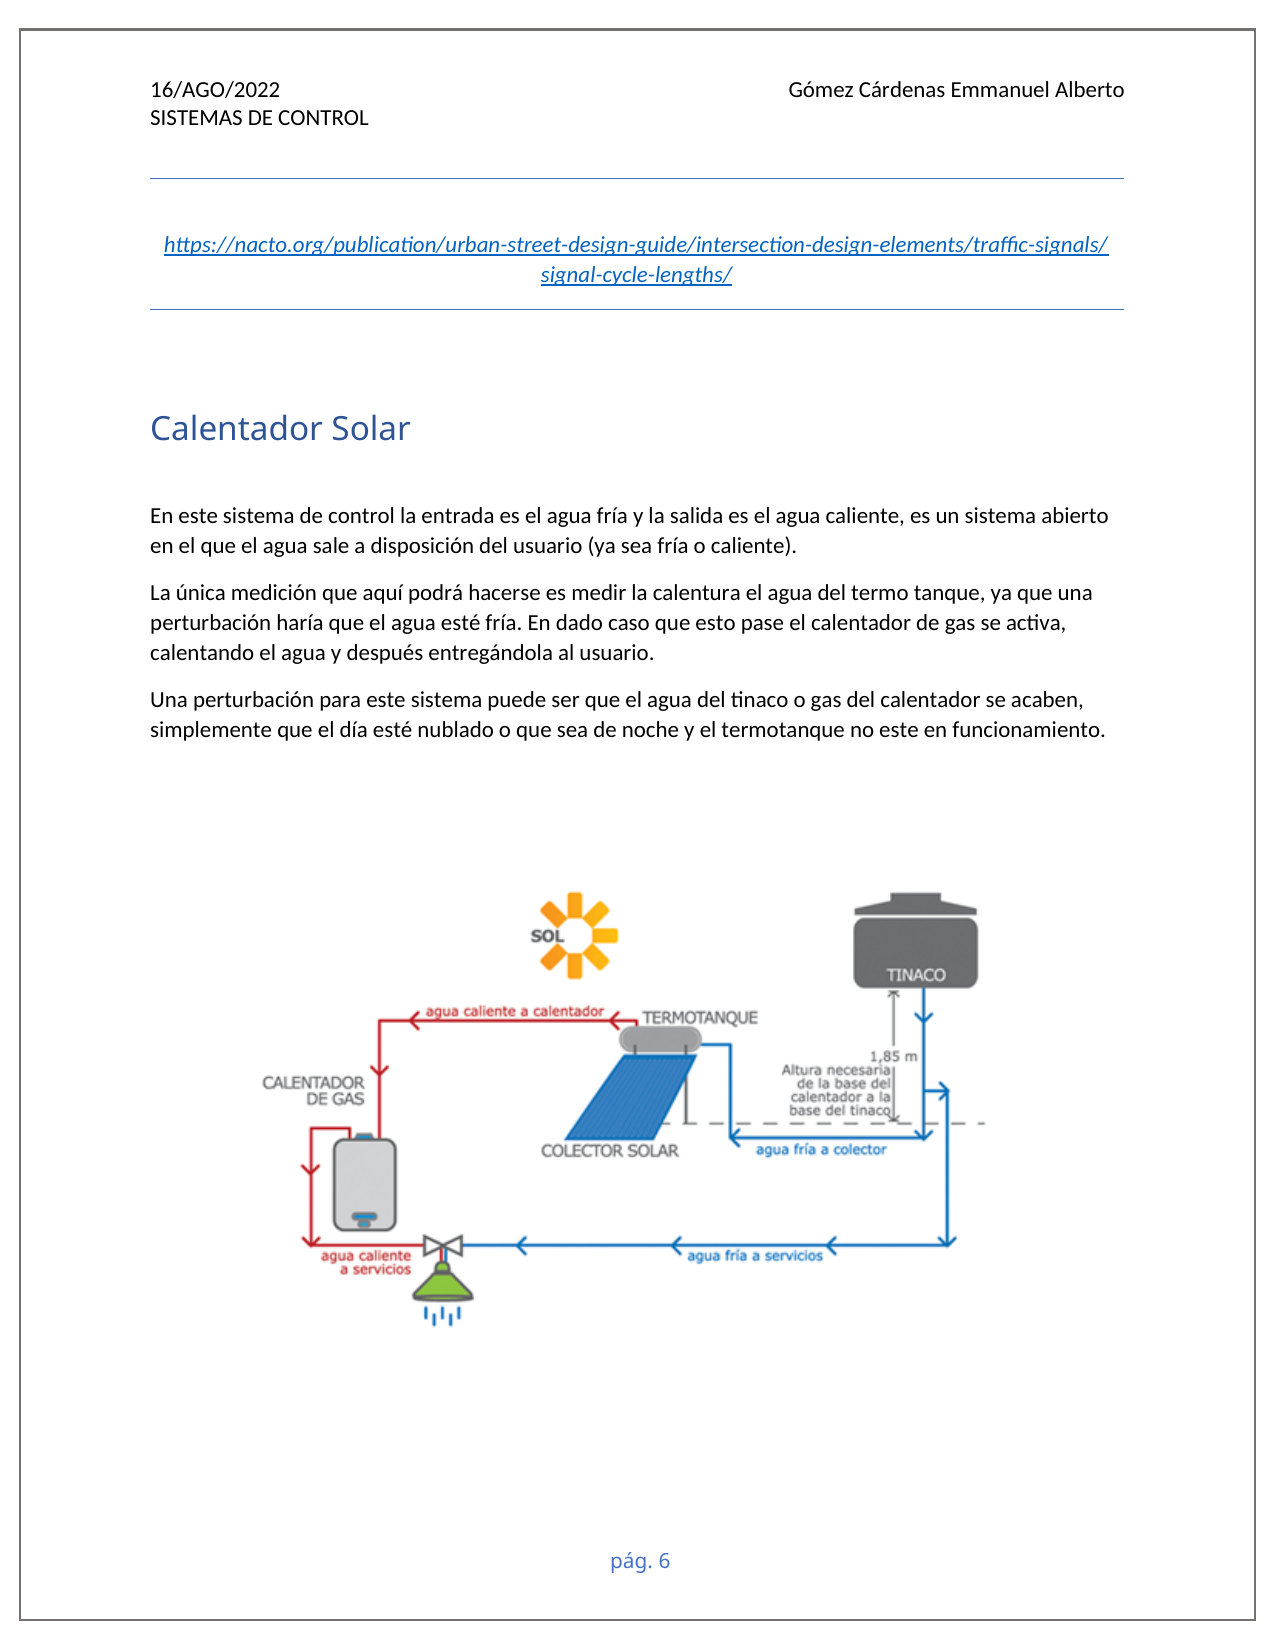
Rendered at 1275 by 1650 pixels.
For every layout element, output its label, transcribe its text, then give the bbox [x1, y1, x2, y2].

text La única medición que aquí podrá hacerse es medir la calentura el agua del termo tanque, ya que una perturbación haría que el agua esté fría. En dado caso que esto pase el calentador de gas se activa, calentando el agua y después entregándola al usuario. [150, 578, 1125, 666]
text Una perturbación para este sistema puede ser que el agua del tinaco o gas del calentador se acaben, simplemente que el día esté nublado o que sea de noche y el termotanque no este en funcionamiento. [150, 685, 1125, 743]
subtitle Calentador Solar [150, 405, 1125, 450]
text https://nacto.org/publication/urban-street-design-guide/intersection-design-elements/traffic-signals/signal-cycle-lengths/ [150, 179, 1124, 309]
picture [150, 809, 1125, 1397]
text En este sistema de control la entrada es el agua fría y la salida es el agua caliente, es un sistema abierto en el que el agua sale a disposición del usuario (ya sea fría o caliente). [150, 501, 1125, 559]
